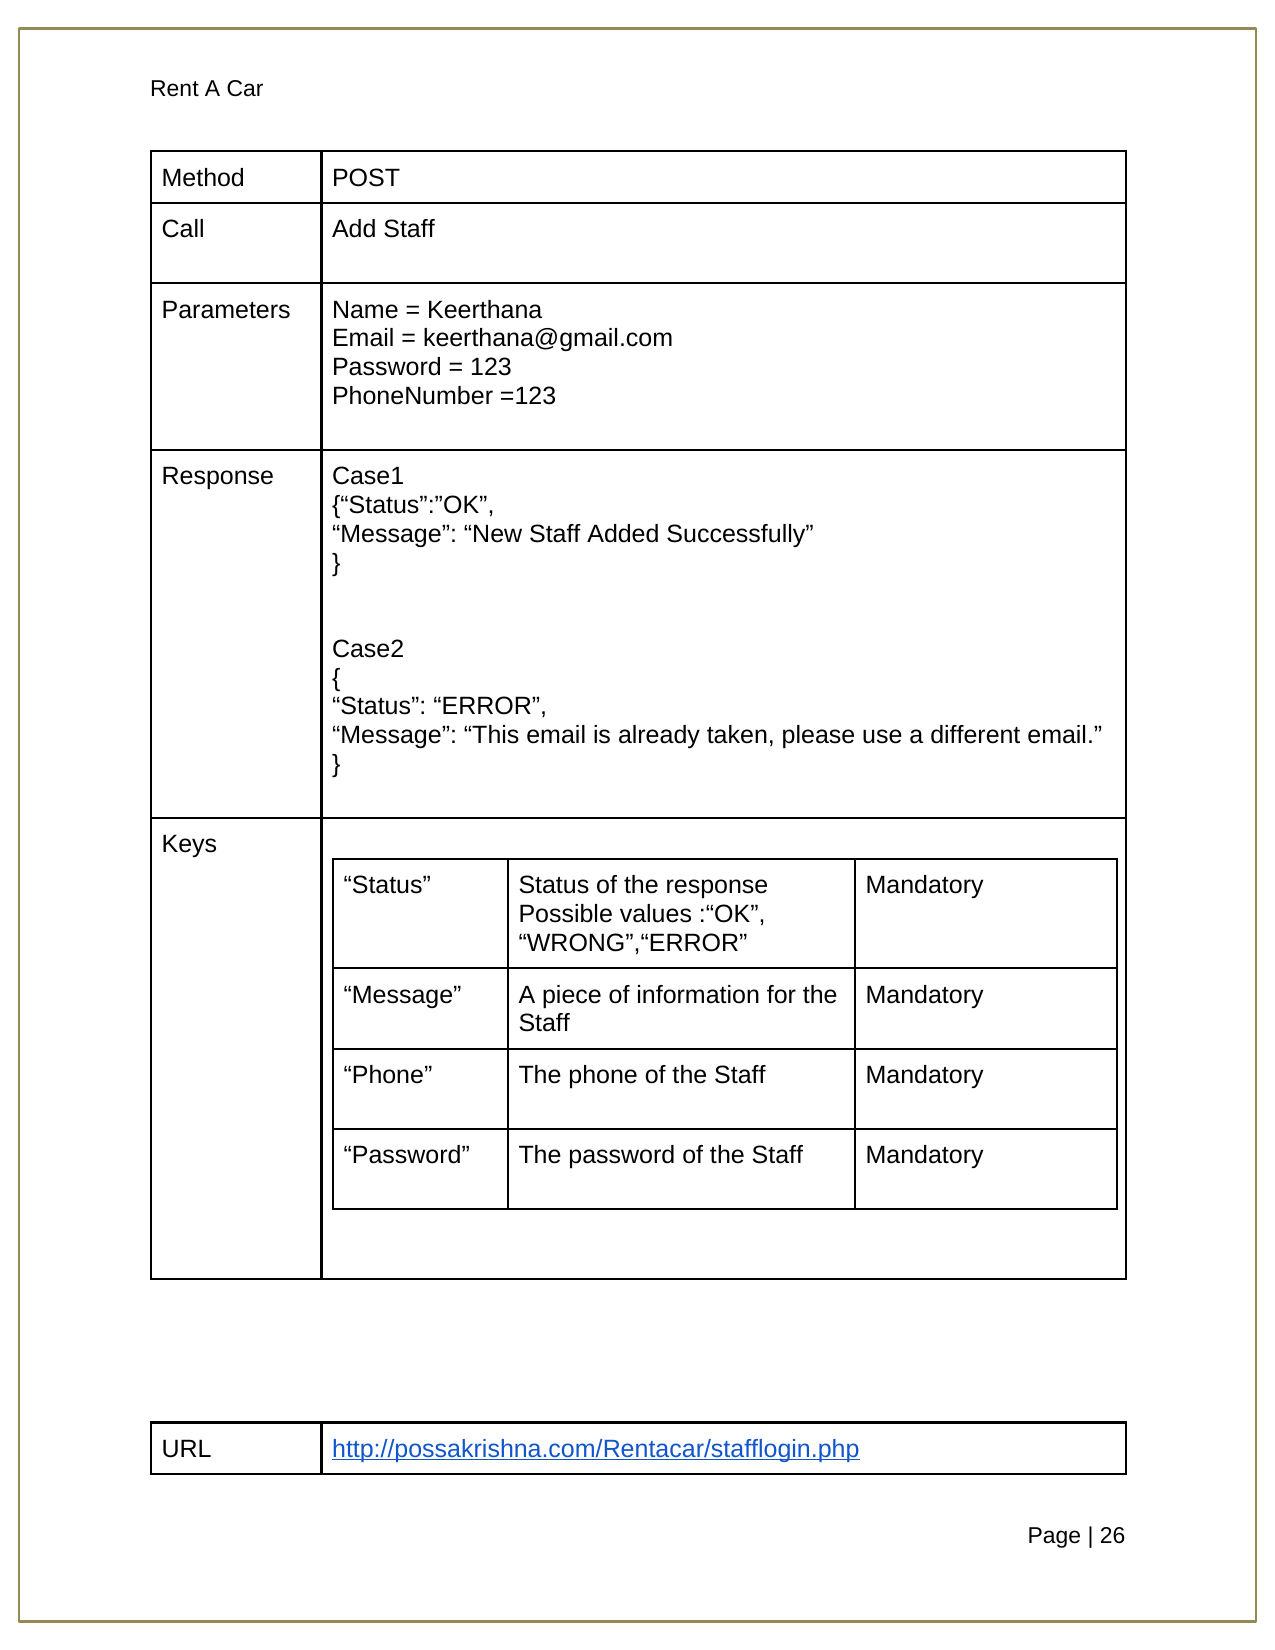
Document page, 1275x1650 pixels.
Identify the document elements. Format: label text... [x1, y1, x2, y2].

table_cell Case1 {“Status”:”OK”, “Message”: “New Staff Added Successfully” } Case2 { “Status”: “ERROR”, “Message”: “This email is already taken, please use a different email.” } [323, 451, 1125, 817]
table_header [323, 152, 1125, 202]
table_cell Keys [152, 819, 320, 1278]
table_cell Add Staff [323, 204, 1125, 282]
table_header URL Method [152, 1424, 320, 1473]
table_cell Name = Keerthana Email = keerthana@gmail.com Password = 123 PhoneNumber =123 [323, 284, 1125, 449]
table_cell Call [152, 204, 320, 282]
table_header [323, 1424, 1125, 1473]
table_cell Response [152, 451, 320, 817]
table_cell [323, 819, 1125, 1278]
table_cell Parameters [152, 284, 320, 449]
table_header URL Method [152, 152, 320, 202]
